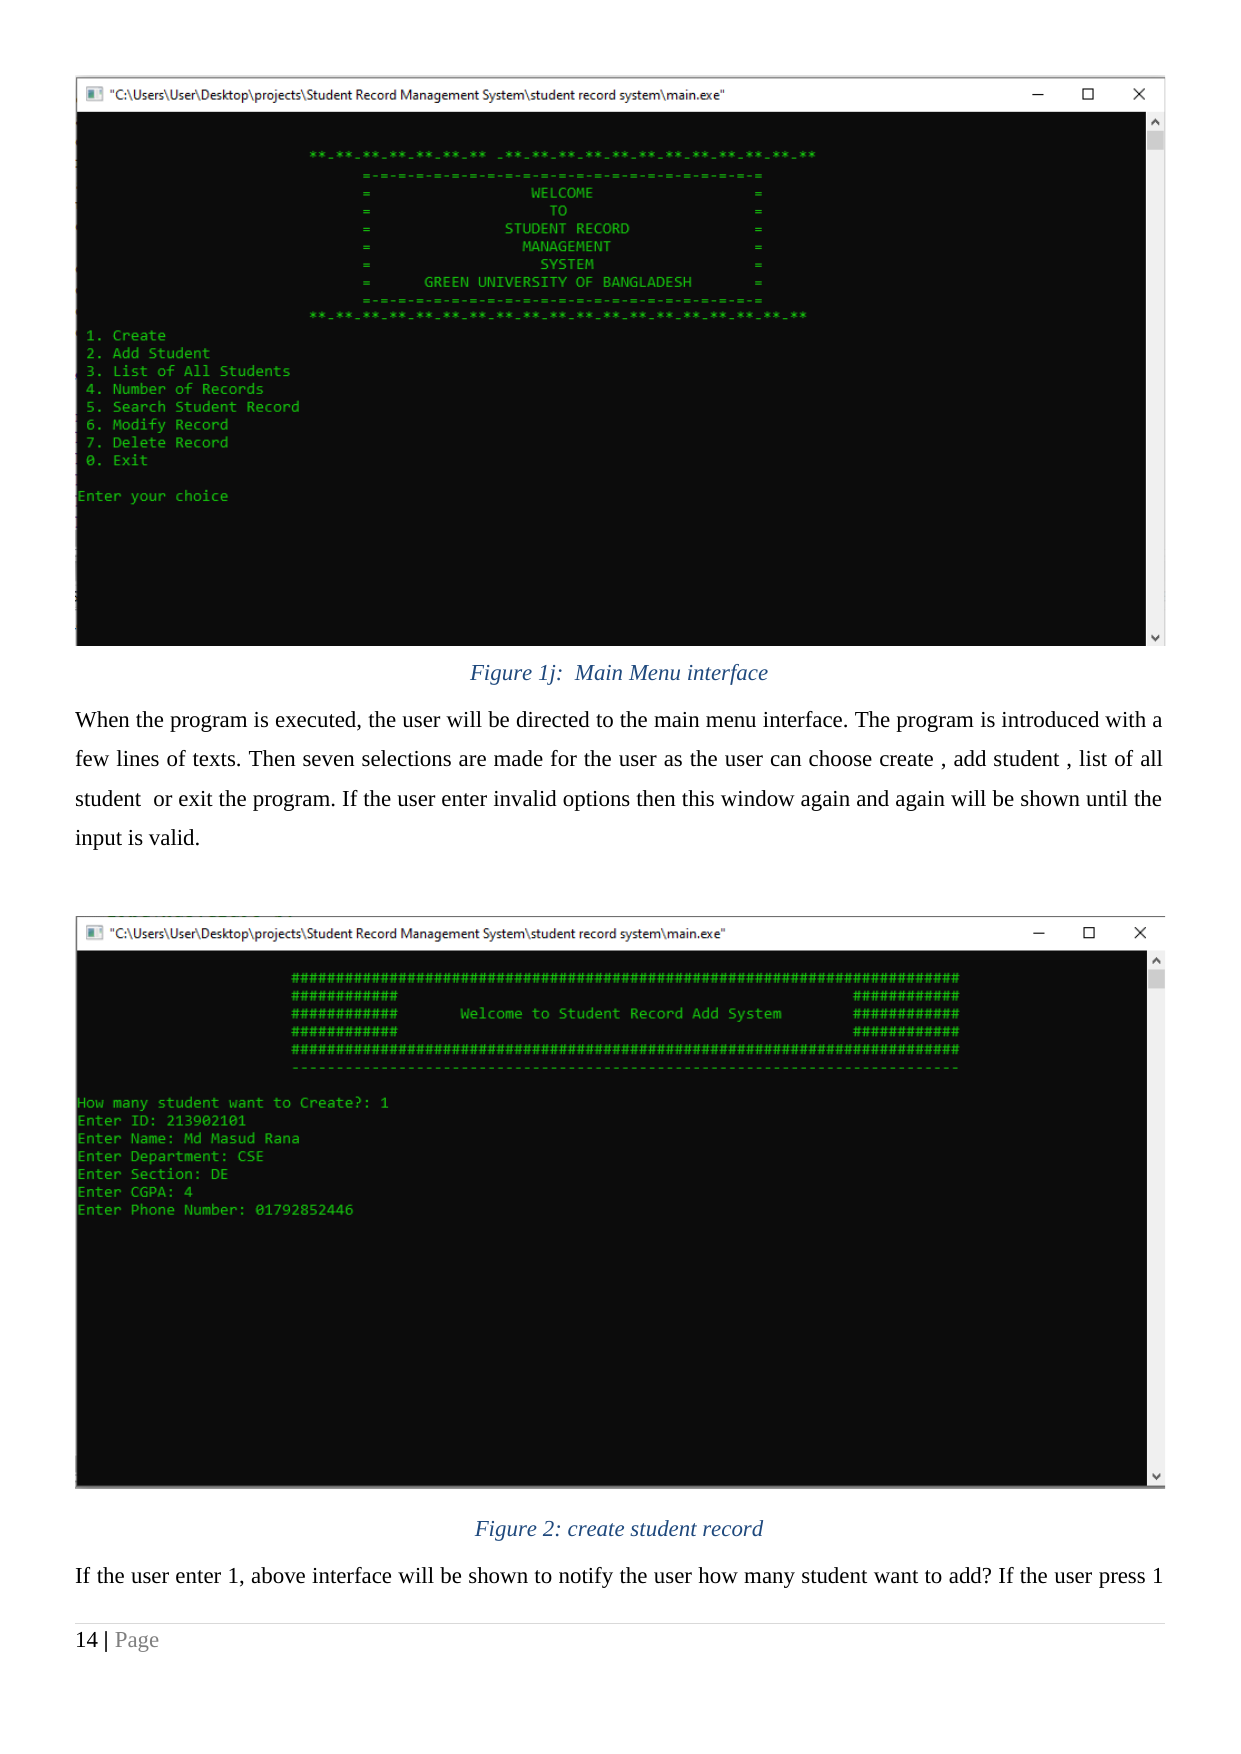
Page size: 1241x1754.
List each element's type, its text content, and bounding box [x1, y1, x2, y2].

text Figure 2: create student record [75, 1515, 1165, 1542]
picture [75, 75, 1166, 646]
picture [75, 916, 1166, 1489]
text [75, 1563, 1165, 1589]
text When the program is executed, the user will be directed to the main menu interface. The program is introduced with a few lines of texts. Then seven selections are made for the user as the user can choose create , add student , list of all student or exit the program. If the user enter invalid options then this window again and again will be shown until the input is valid. [75, 706, 1165, 851]
text Figure 1j: Main Menu interface [75, 659, 1165, 685]
